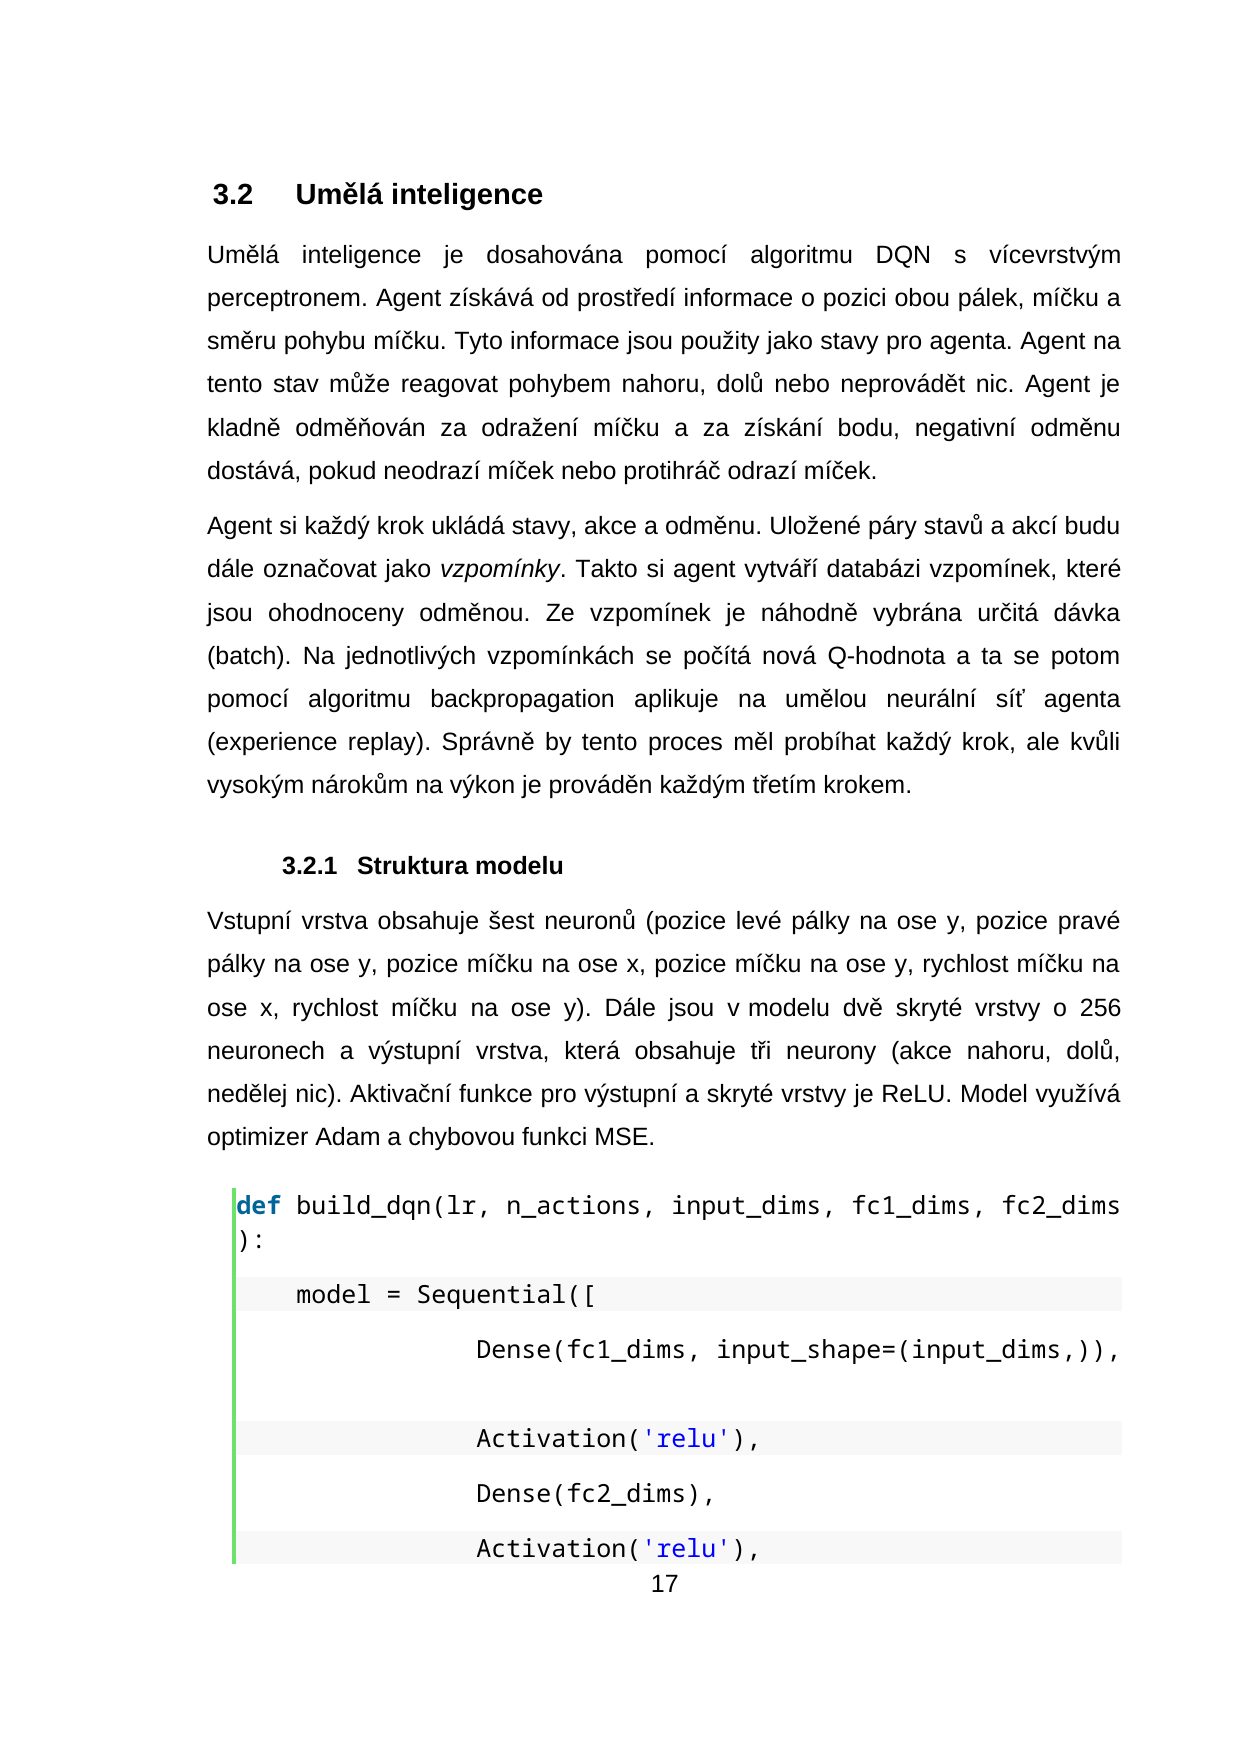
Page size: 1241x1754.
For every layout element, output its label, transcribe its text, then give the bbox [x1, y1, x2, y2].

text Activation('relu'), [236, 1531, 1122, 1564]
text def build_dqn(lr, n_actions, input_dims, fc1_dims, fc2_dims): [236, 1188, 1122, 1256]
text Agent si každý krok ukládá stavy, akce a odměnu. Uložené páry stavů a akcí budu dále označovat jako vzpomínky. Takto si agent vytváří databázi vzpomínek, které jsou ohodnoceny odměnou. Ze vzpomínek je náhodně vybrána určitá dávka (batch). Na jednotlivých vzpomínkách se počítá nová Q-hodnota a ta se potom pomocí algoritmu backpropagation aplikuje na umělou neurální síť agenta (experience replay). Správně by tento proces měl probíhat každý krok, ale kvůli vysokým nárokům na výkon je prováděn každým třetím krokem. [207, 511, 1122, 799]
text Dense(fc1_dims, input_shape=(input_dims,)), [236, 1332, 1122, 1400]
text Umělá inteligence je dosahována pomocí algoritmu DQN s vícevrstvým perceptronem. Agent získává od prostředí informace o pozici obou pálek, míčku a směru pohybu míčku. Tyto informace jsou použity jako stavy pro agenta. Agent na tento stav může reagovat pohybem nahoru, dolů nebo neprovádět nic. Agent je kladně odměňován za odražení míčku a za získání bodu, negativní odměnu dostává, pokud neodrazí míček nebo protihráč odrazí míček. [207, 240, 1122, 484]
text model = Sequential([ [236, 1277, 1122, 1311]
text Vstupní vrstva obsahuje šest neuronů (pozice levé pálky na ose y, pozice pravé pálky na ose y, pozice míčku na ose x, pozice míčku na ose y, rychlost míčku na ose x, rychlost míčku na ose y). Dále jsou v modelu dvě skryté vrstvy o 256 neuronech a výstupní vrstva, která obsahuje tři neurony (akce nahoru, dolů, nedělej nic). Aktivační funkce pro výstupní a skryté vrstvy je ReLU. Model využívá optimizer Adam a chybovou funkci MSE. [207, 906, 1122, 1151]
subtitle Struktura modelu [282, 851, 1122, 879]
text Dense(fc2_dims), [236, 1476, 1122, 1510]
text Activation('relu'), [236, 1421, 1122, 1455]
subtitle Umělá inteligence [213, 177, 1122, 211]
